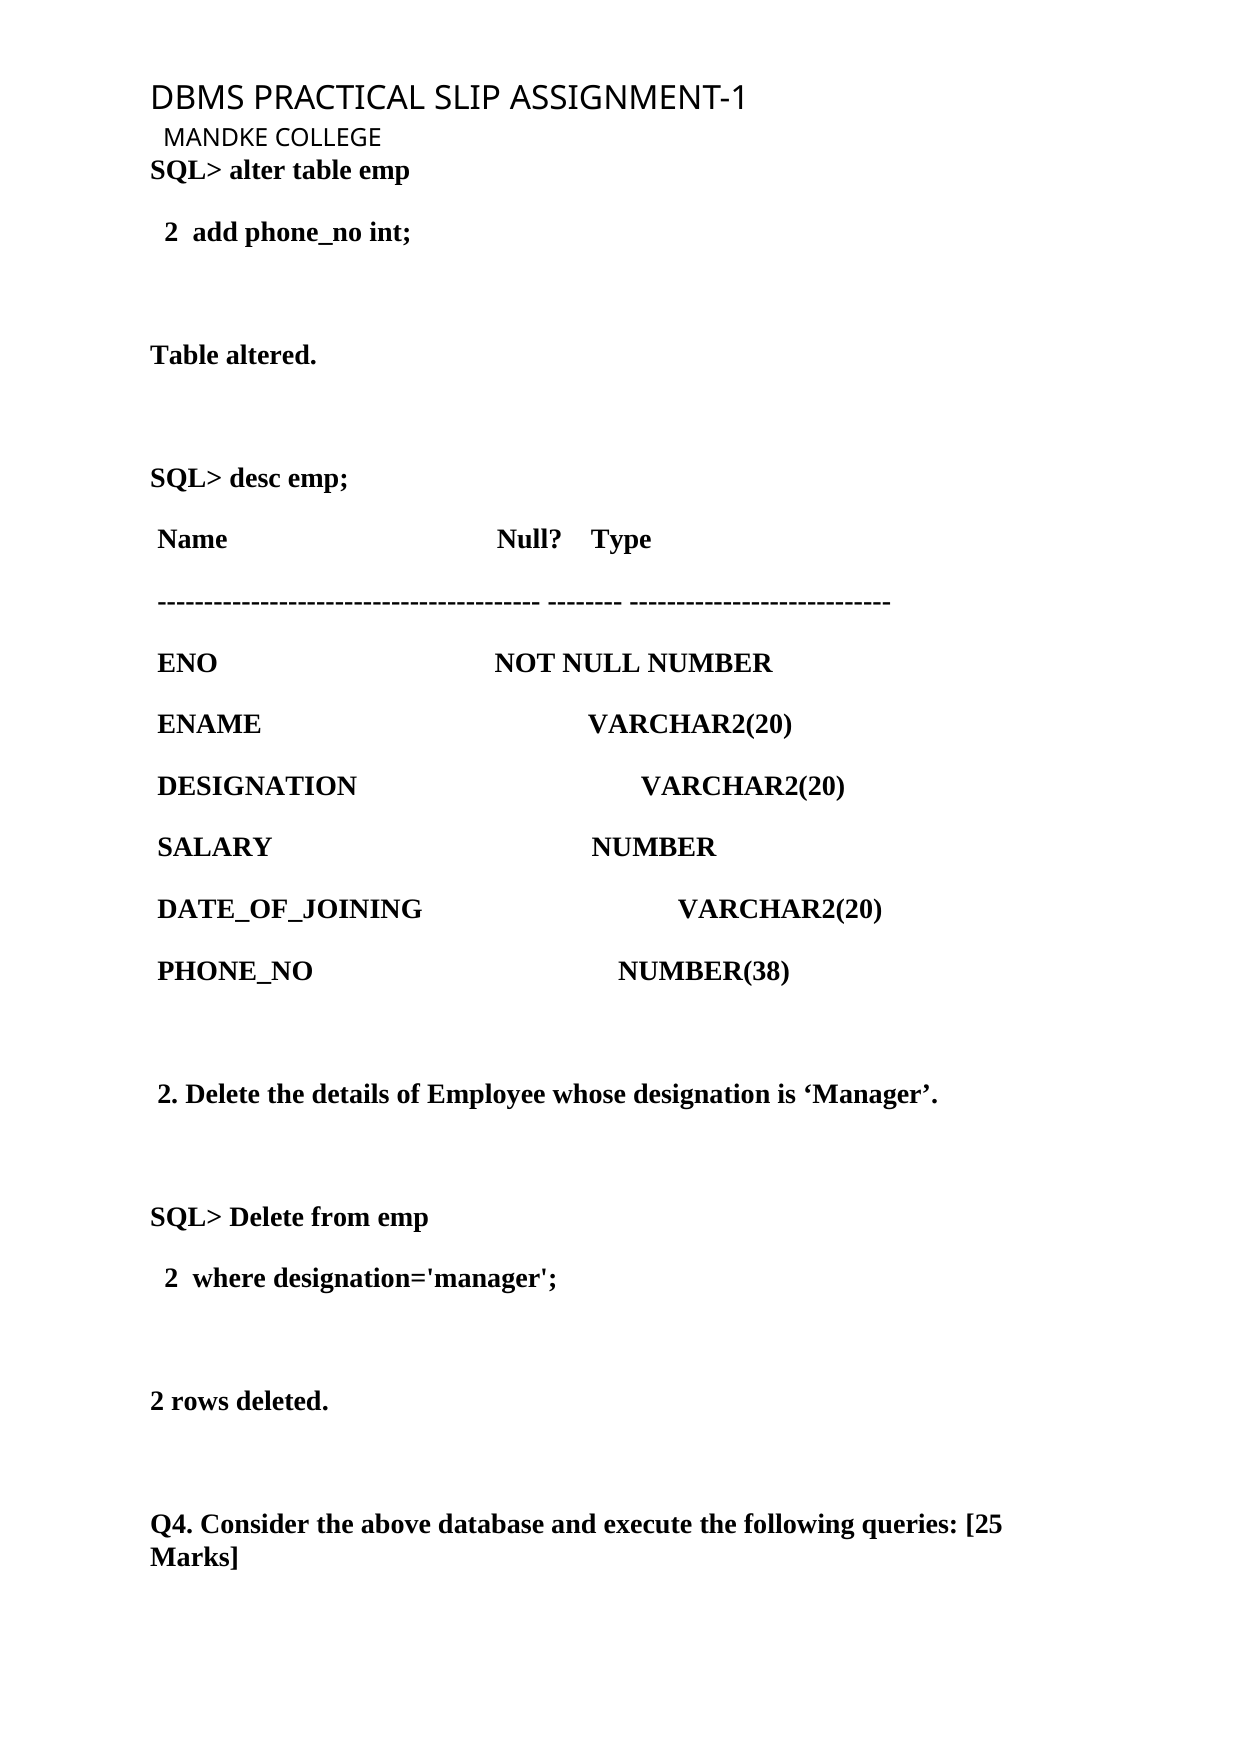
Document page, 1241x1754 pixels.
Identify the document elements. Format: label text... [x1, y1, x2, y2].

text DESIGNATION VARCHAR2(20) [150, 769, 1090, 801]
text ENAME VARCHAR2(20) [150, 707, 1090, 740]
text SQL> desc emp; [150, 461, 1090, 493]
text 2 add phone_no int; [150, 215, 1090, 247]
text SALARY NUMBER [150, 830, 1090, 863]
text Q4. Consider the above database and execute the following queries: [25 Marks] [150, 1508, 1090, 1572]
text PHONE_NO NUMBER(38) [150, 953, 1090, 986]
text 2 where designation='manager'; [150, 1261, 1090, 1294]
text 2. Delete the details of Employee whose designation is ‘Manager’. [150, 1077, 1090, 1109]
text Name Null? Type [150, 523, 1090, 555]
text SQL> Delete from emp [150, 1200, 1090, 1232]
text DATE_OF_JOINING VARCHAR2(20) [150, 892, 1090, 924]
text Table altered. [150, 338, 1090, 370]
text ENO NOT NULL NUMBER [150, 646, 1090, 678]
text 2 rows deleted. [150, 1384, 1090, 1417]
text ----------------------------------------- -------- ---------------------------- [150, 584, 1090, 617]
text SQL> alter table emp [150, 153, 1090, 186]
